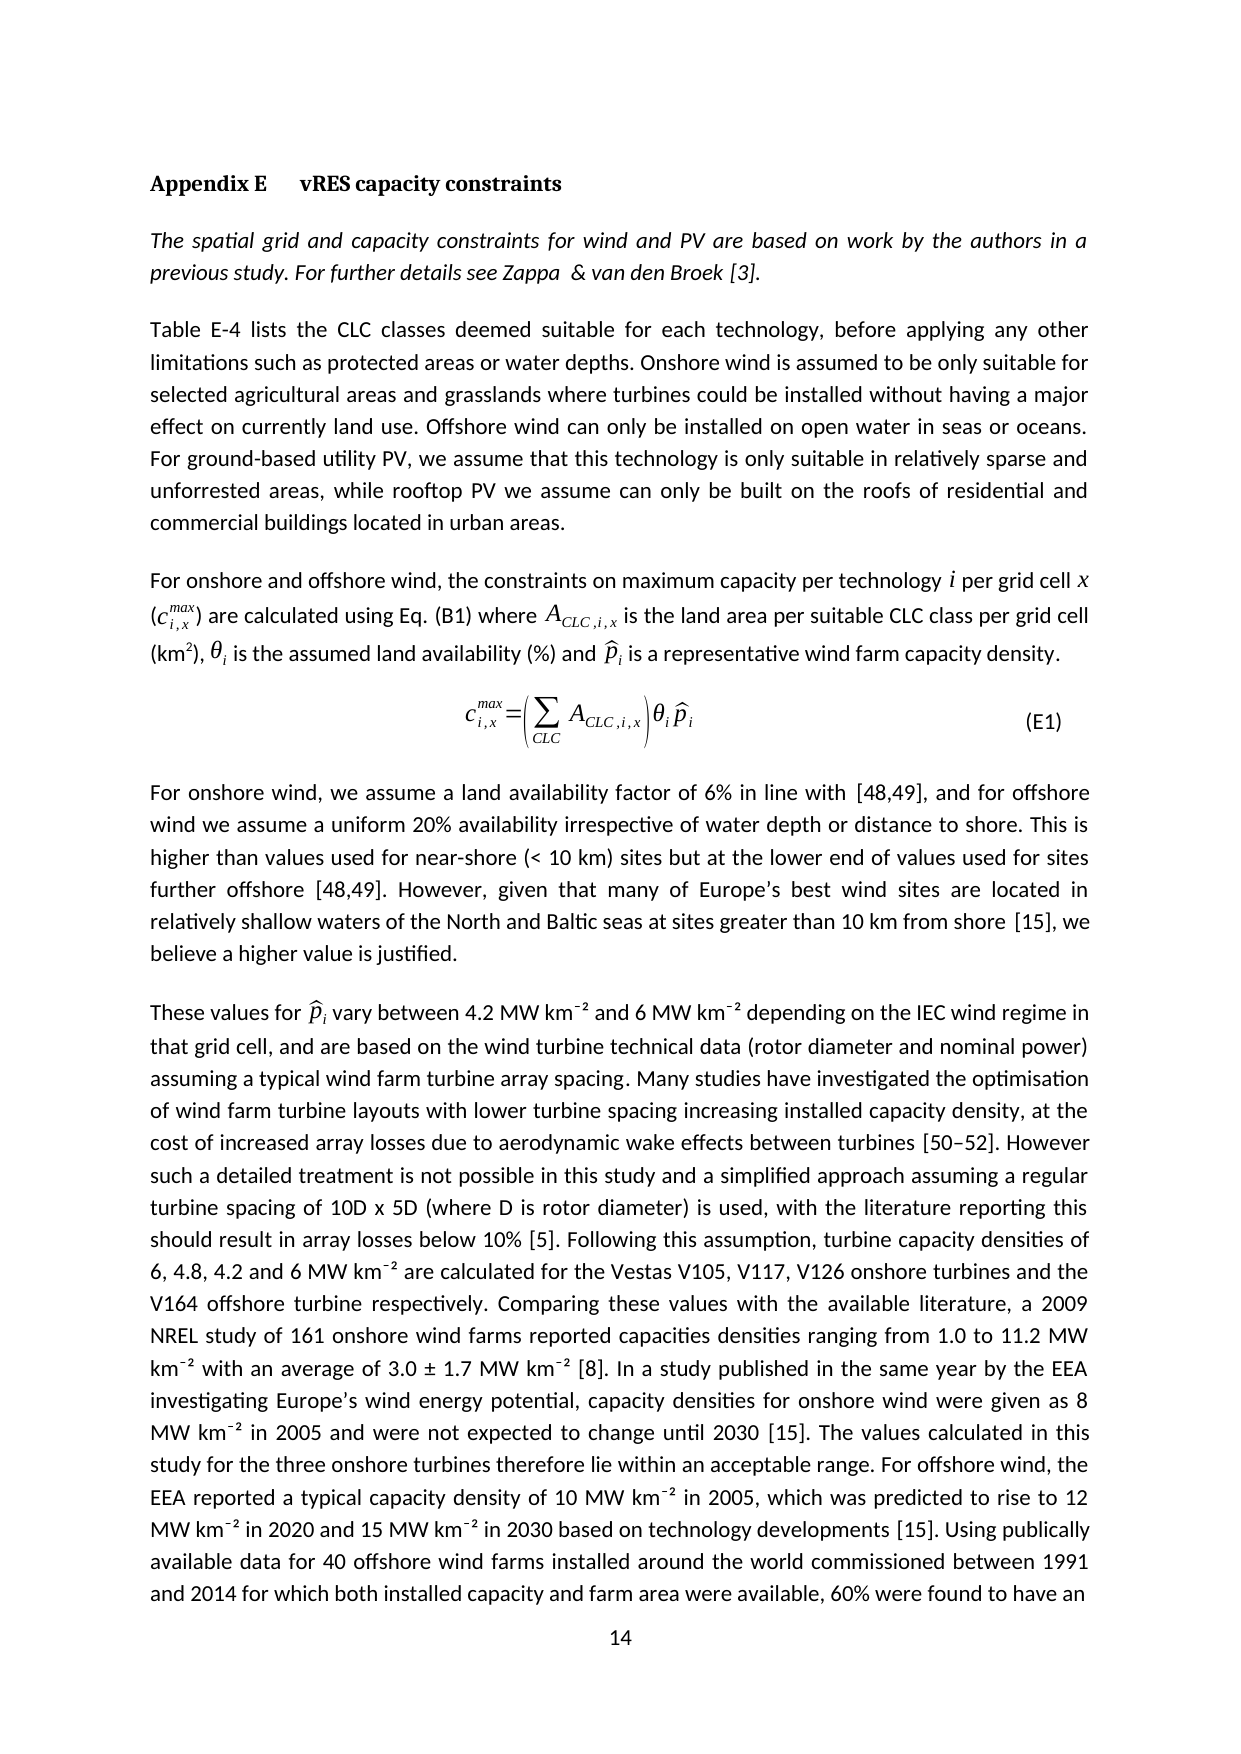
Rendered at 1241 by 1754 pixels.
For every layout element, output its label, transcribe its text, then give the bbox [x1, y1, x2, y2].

table_header [150, 693, 1007, 753]
text These values for vary between 4.2 MW km⁻² and 6 MW km⁻² depending on the IEC wind regime in that grid cell, and are based on the wind turbine technical data (rotor diameter and nominal power) assuming a typical wind farm turbine array spacing. Many studies have investigated the optimisation of wind farm turbine layouts with lower turbine spacing increasing installed capacity density, at the cost of increased array losses due to aerodynamic wake effects between turbines [50–52]. However such a detailed treatment is not possible in this study and a simplified approach assuming a regular turbine spacing of 10D x 5D (where D is rotor diameter) is used, with the literature reporting this should result in array losses below 10% [5]. Following this assumption, turbine capacity densities of 6, 4.8, 4.2 and 6 MW km⁻² are calculated for the Vestas V105, V117, V126 onshore turbines and the V164 offshore turbine respectively. Comparing these values with the available literature, a 2009 NREL study of 161 onshore wind farms reported capacities densities ranging from 1.0 to 11.2 MW km⁻² with an average of 3.0 ± 1.7 MW km⁻² [8]. In a study published in the same year by the EEA investigating Europe’s wind energy potential, capacity densities for onshore wind were given as 8 MW km⁻² in 2005 and were not expected to change until 2030 [15]. The values calculated in this study for the three onshore turbines therefore lie within an acceptable range. For offshore wind, the EEA reported a typical capacity density of 10 MW km⁻² in 2005, which was predicted to rise to 12 MW km⁻² in 2020 and 15 MW km⁻² in 2030 based on technology developments [15]. Using publically available data for 40 offshore wind farms installed around the world commissioned between 1991 and 2014 for which both installed capacity and farm area were available, 60% were found to have an [150, 996, 1090, 1607]
text For onshore wind, we assume a land availability factor of 6% in line with [48,49], and for offshore wind we assume a uniform 20% availability irrespective of water depth or distance to shore. This is higher than values used for near-shore (< 10 km) sites but at the lower end of values used for sites further offshore [48,49]. However, given that many of Europe’s best wind sites are located in relatively shallow waters of the North and Baltic seas at sites greater than 10 km from shore [15], we believe a higher value is justified. [150, 778, 1090, 967]
text For onshore and offshore wind, the constraints on maximum capacity per technology per grid cell () are calculated using Eq. (B1) where is the land area per suitable CLC class per grid cell (km2), is the assumed land availability (%) and is a representative wind farm capacity density. [150, 566, 1090, 668]
text The spatial grid and capacity constraints for wind and PV are based on work by the authors in a previous study. For further details see Zappa & van den Broek [3]. [150, 226, 1090, 286]
subtitle vRES capacity constraints [150, 171, 1090, 197]
